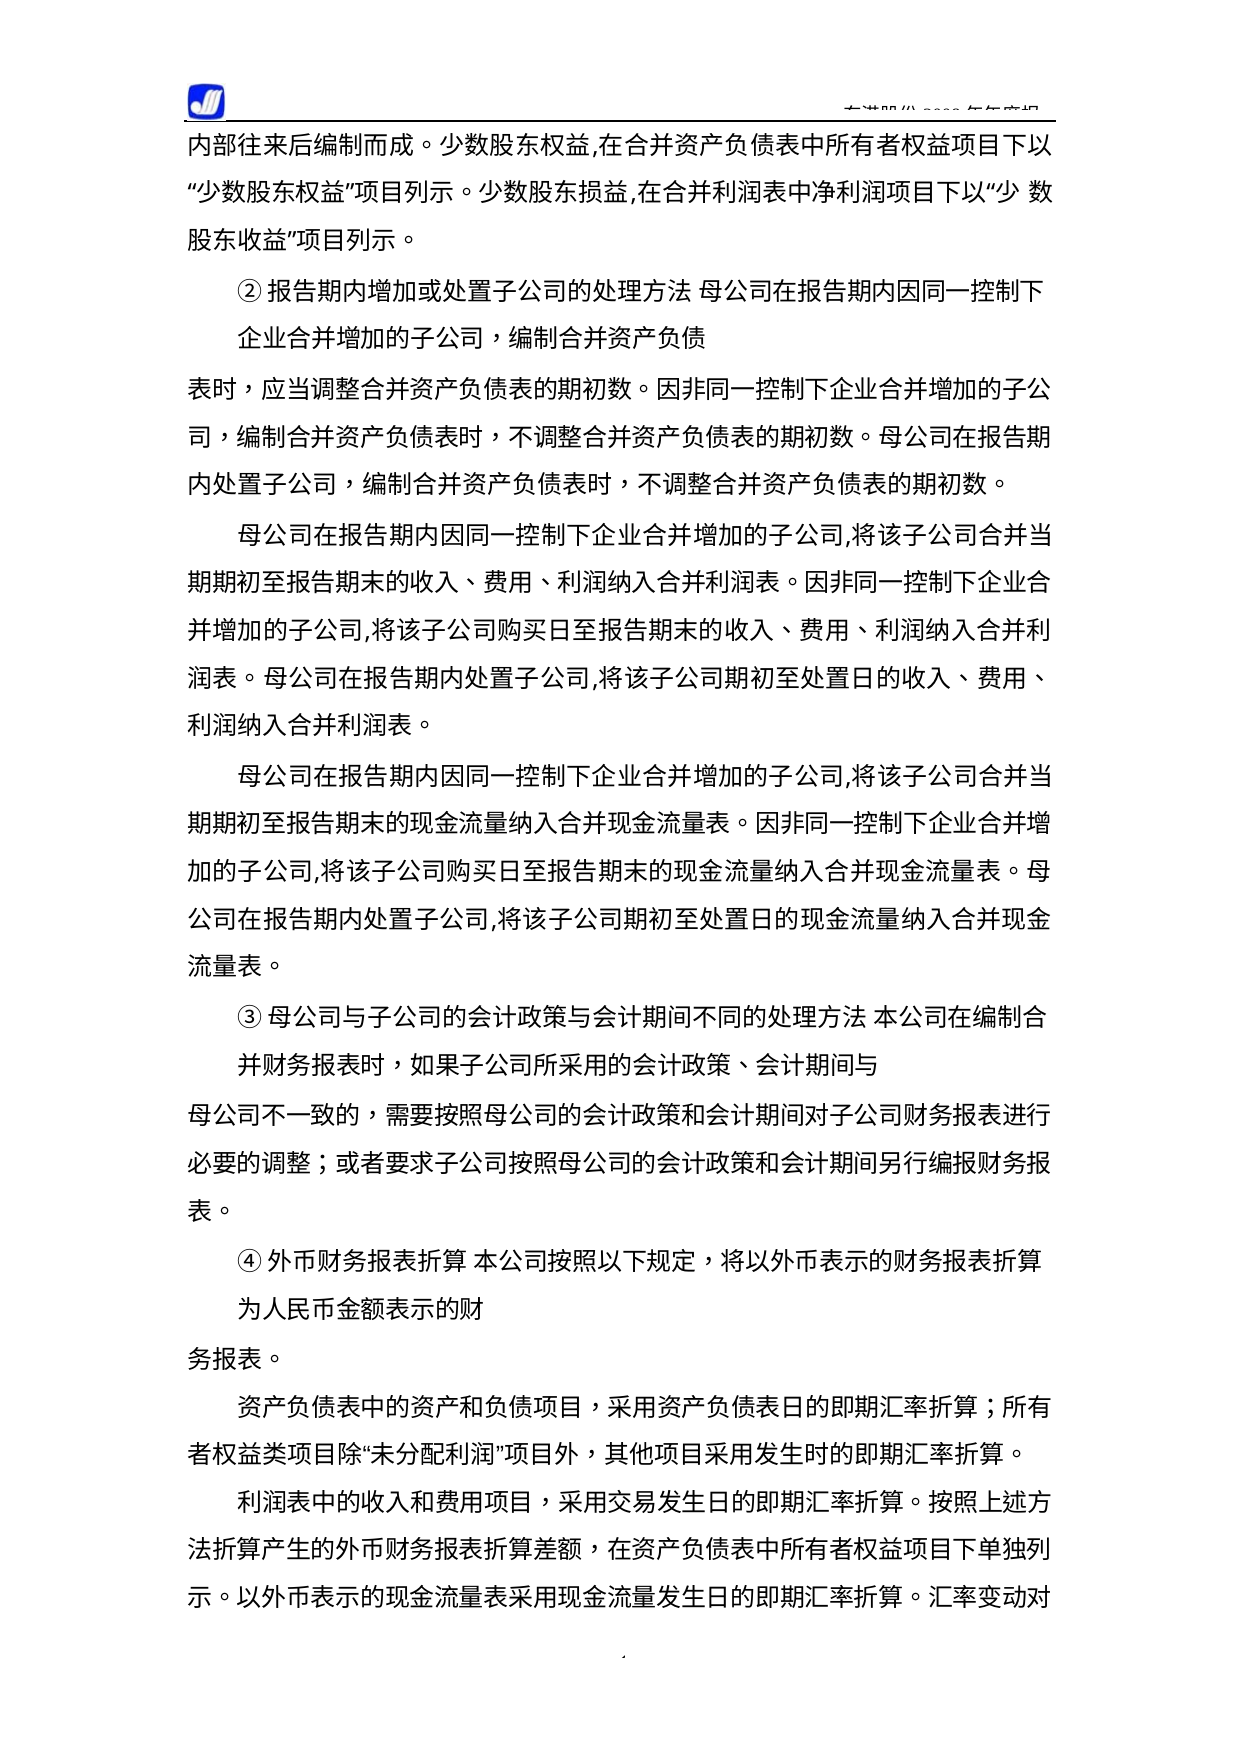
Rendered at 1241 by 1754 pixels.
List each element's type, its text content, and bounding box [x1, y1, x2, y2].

text ④外币财务报表折算 本公司按照以下规定，将以外币表示的财务报表折算为人民币金额表示的财 [237, 1244, 1054, 1325]
text 母公司在报告期内因同一控制下企业合并增加的子公司,将该子公司合并当 期期初至报告期末的收入、费用、利润纳入合并利润表。因非同一控制下企业合 并增加的子公司,将该子公司购买日至报告期末的收入、费用、利润纳入合并利 润表。母公司在报告期内处置子公司,将该子公司期初至处置日的收入、费用、 利润纳入合并利润表。 [187, 517, 1054, 742]
text 母公司不一致的，需要按照母公司的会计政策和会计期间对子公司财务报表进行 必要的调整；或者要求子公司按照母公司的会计政策和会计期间另行编报财务报 表。 [187, 1098, 1053, 1227]
text 资产负债表中的资产和负债项目，采用资产负债表日的即期汇率折算；所有 者权益类项目除“未分配利润”项目外，其他项目采用发生时的即期汇率折算。 [187, 1389, 1053, 1471]
text 表时，应当调整合并资产负债表的期初数。因非同一控制下企业合并增加的子公 司，编制合并资产负债表时，不调整合并资产负债表的期初数。母公司在报告期 内处置子公司，编制合并资产负债表时，不调整合并资产负债表的期初数。 [187, 372, 1054, 501]
text ②报告期内增加或处置子公司的处理方法 母公司在报告期内因同一控制下企业合并增加的子公司，编制合并资产负债 [237, 273, 1054, 355]
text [187, 1484, 1053, 1614]
text ③母公司与子公司的会计政策与会计期间不同的处理方法 本公司在编制合并财务报表时，如果子公司所采用的会计政策、会计期间与 [237, 1000, 1054, 1081]
text 务报表。 [187, 1342, 1069, 1376]
text 内部往来后编制而成。少数股东权益,在合并资产负债表中所有者权益项目下以 “少数股东权益”项目列示。少数股东损益,在合并利润表中净利润项目下以“少 数股东收益”项目列示。 [187, 127, 1054, 257]
picture [187, 83, 226, 121]
text 母公司在报告期内因同一控制下企业合并增加的子公司,将该子公司合并当 期期初至报告期末的现金流量纳入合并现金流量表。因非同一控制下企业合并增 加的子公司,将该子公司购买日至报告期末的现金流量纳入合并现金流量表。母 公司在报告期内处置子公司,将该子公司期初至处置日的现金流量纳入合并现金 流量表。 [187, 758, 1054, 983]
